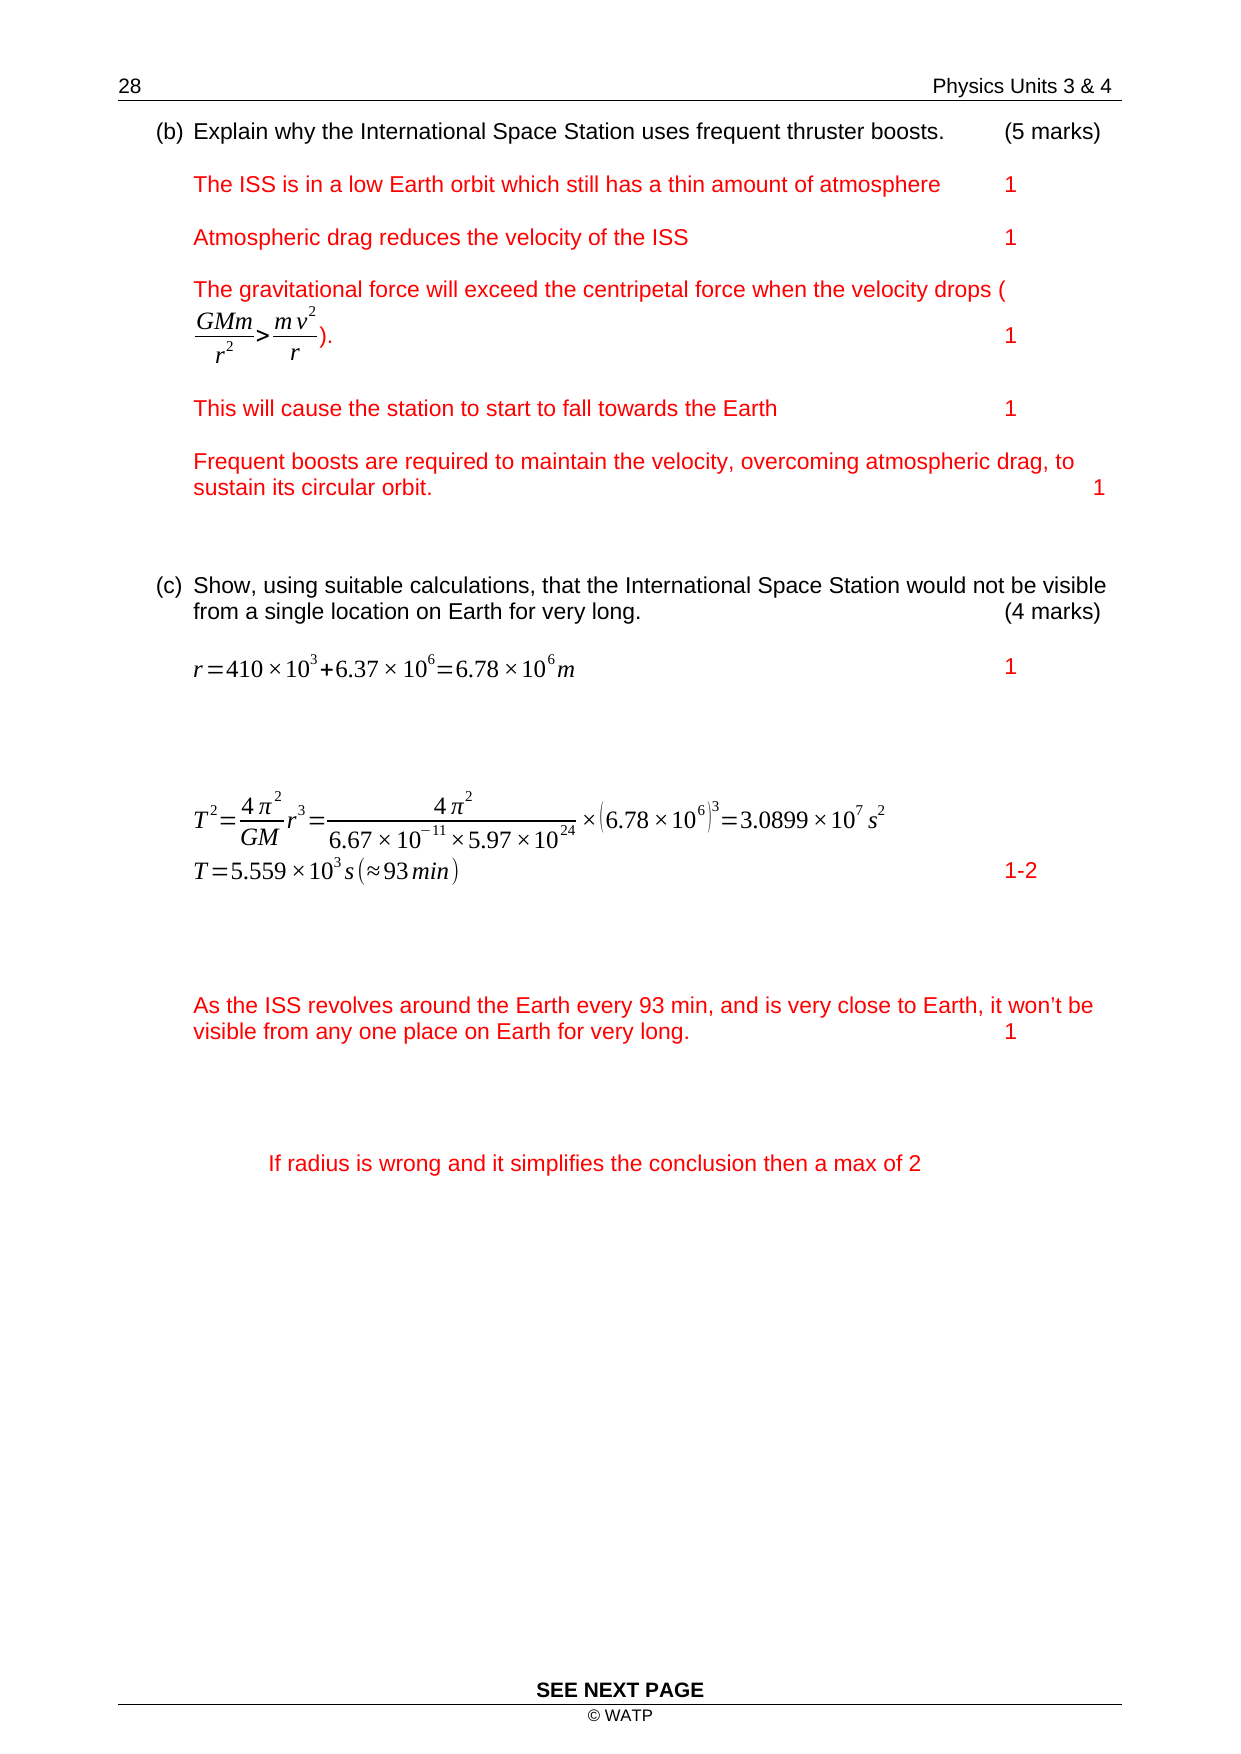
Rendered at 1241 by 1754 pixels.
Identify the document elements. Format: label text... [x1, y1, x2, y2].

text Atmospheric drag reduces the velocity of the ISS 1 [193, 223, 1122, 250]
list Show, using suitable calculations, that the International Space Station would not be visible from a single location on Earth for very long. (4 marks) [156, 572, 1122, 624]
text This will cause the station to start to fall towards the Earth 1 [193, 395, 1122, 421]
text 1-2 [193, 853, 1122, 886]
list If radius is wrong and it simplifies the conclusion then a max of 2 [268, 1150, 1122, 1176]
text Frequent boosts are required to maintain the velocity, overcoming atmospheric drag, to sustain its circular orbit. 1 [193, 448, 1122, 500]
text 1 [193, 651, 1122, 682]
text The ISS is in a low Earth orbit which still has a thin amount of atmosphere 1 [193, 171, 1122, 197]
text As the ISS revolves around the Earth every 93 min, and is very close to Earth, it won’t be visible from any one place on Earth for very long. 1 [193, 992, 1122, 1044]
list Explain why the International Space Station uses frequent thruster boosts. (5 marks) [156, 118, 1122, 144]
text The gravitational force will exceed the centripetal force when the velocity drops (). 1 [193, 276, 1122, 369]
